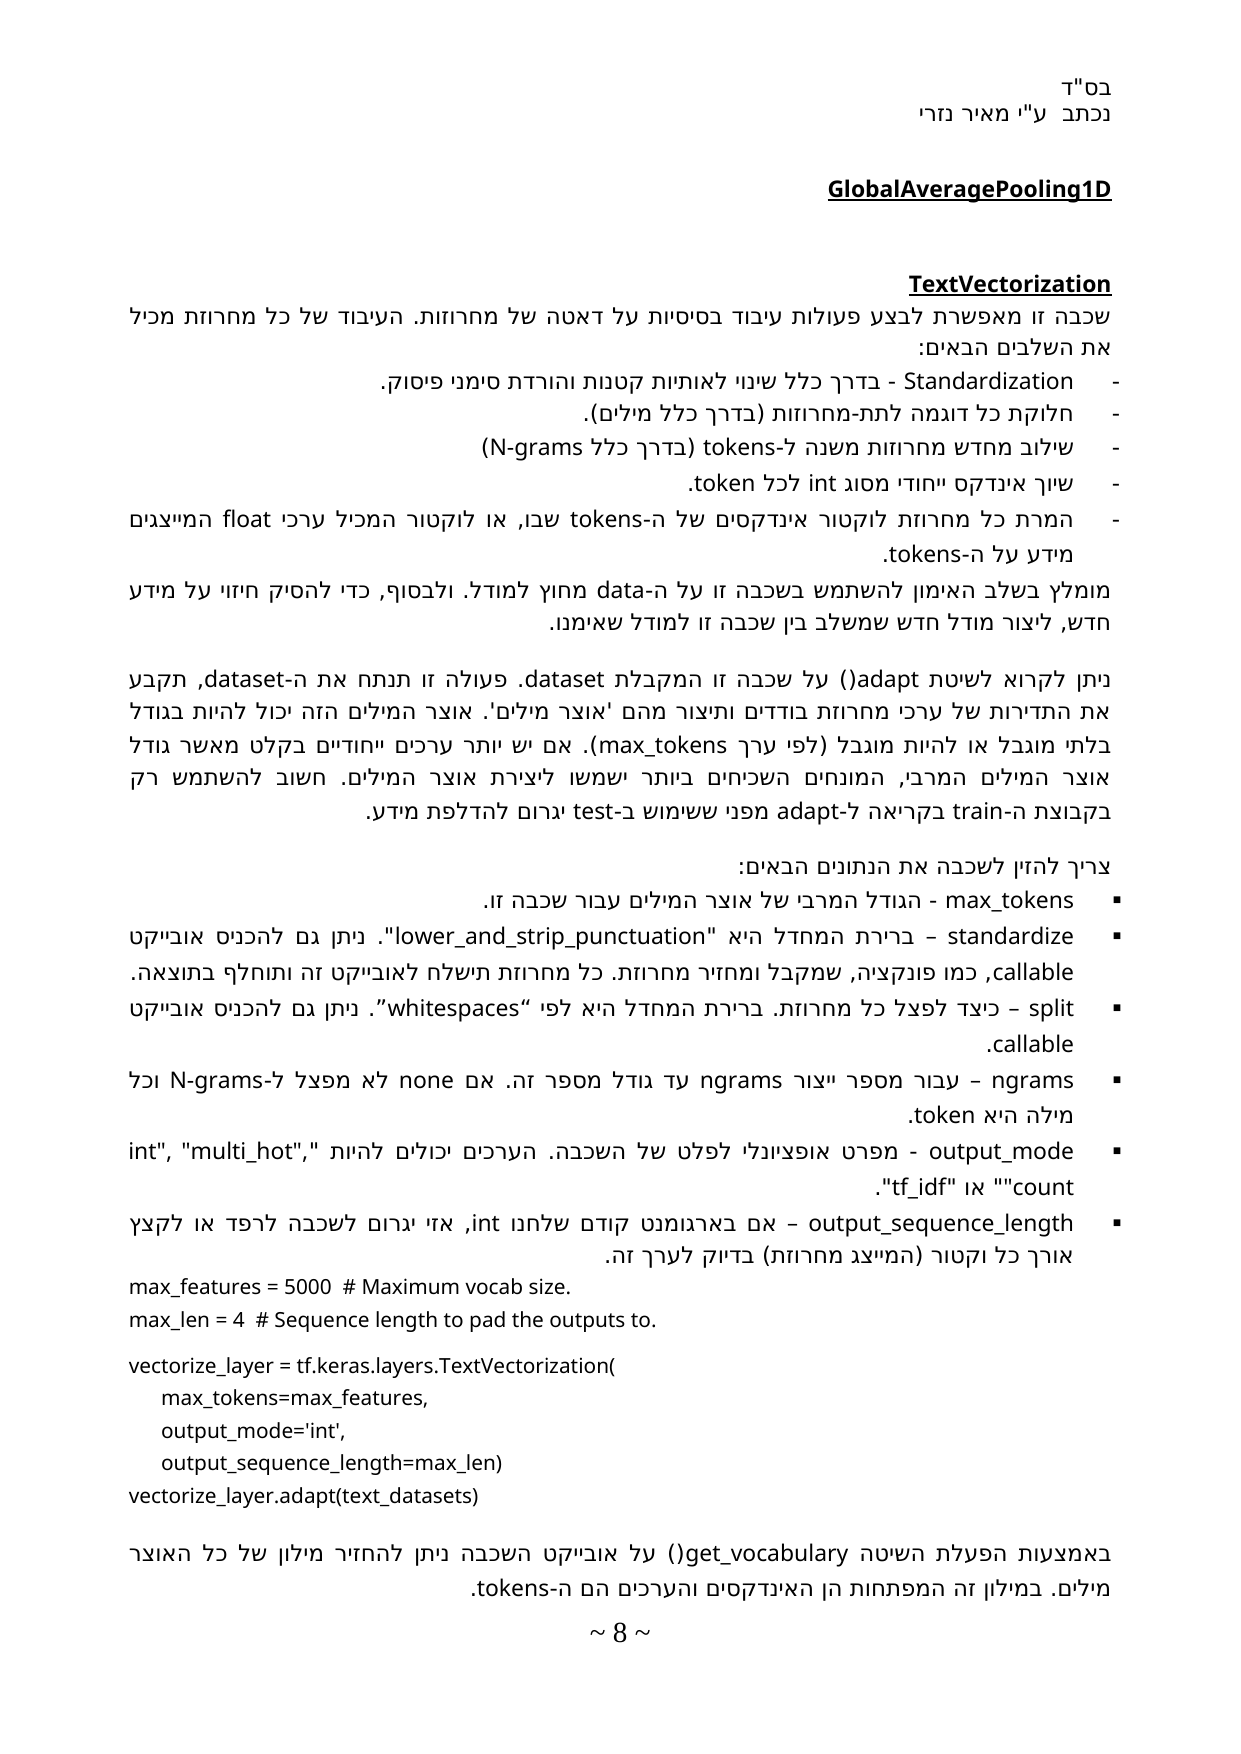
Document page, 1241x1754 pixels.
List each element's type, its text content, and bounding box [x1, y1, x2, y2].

text מומלץ בשלב האימון להשתמש בשכבה זו על ה-data מחוץ למודל. ולבסוף, כדי להסיק חיזוי על מידע חדש, ליצור מודל חדש שמשלב בין שכבה זו למודל שאימנו. [128, 574, 1112, 636]
list Standardization - בדרך כלל שינוי לאותיות קטנות והורדת סימני פיסוק. [128, 365, 1112, 396]
list המרת כל מחרוזת לוקטור אינדקסים של ה-tokens שבו, או לוקטור המכיל ערכי float המייצגים מידע על ה-tokens. [128, 503, 1112, 569]
text output_mode='int', [128, 1416, 1112, 1444]
list output_sequence_length – אם בארגומנט קודם שלחנו int, אזי יגרום לשכבה לרפד או לקצץ אורך כל וקטור (המייצג מחרוזת) בדיוק לערך זה. [128, 1207, 1112, 1268]
text max_features = 5000 # Maximum vocab size. [128, 1272, 1112, 1301]
list חלוקת כל דוגמה לתת-מחרוזות (בדרך כלל מילים). [128, 401, 1112, 427]
list שיוך אינדקס ייחודי מסוג int לכל token. [128, 467, 1112, 498]
list standardize – ברירת המחדל היא "lower_and_strip_punctuation". ניתן גם להכניס אובייקט callable, כמו פונקציה, שמקבל ומחזיר מחרוזת. כל מחרוזת תישלח לאובייקט זה ותוחלף בתוצאה. [128, 920, 1112, 987]
subtitle GlobalAveragePooling1D [128, 173, 1112, 204]
subtitle TextVectorization [128, 267, 1112, 299]
text צריך להזין לשכבה את הנתונים הבאים: [128, 853, 1112, 880]
text vectorize_layer.adapt(text_datasets) [128, 1481, 1112, 1509]
text vectorize_layer = tf.keras.layers.TextVectorization( [128, 1351, 1112, 1379]
list שילוב מחדש מחרוזות משנה ל-tokens (בדרך כלל N-grams) [128, 431, 1112, 462]
text max_len = 4 # Sequence length to pad the outputs to. [128, 1305, 1112, 1333]
list split – כיצד לפצל כל מחרוזת. ברירת המחדל היא לפי “whitespaces”. ניתן גם להכניס אובייקט callable. [128, 992, 1112, 1059]
list ngrams – עבור מספר ייצור ngrams עד גודל מספר זה. אם none לא מפצל ל-N-grams וכל מילה היא token. [128, 1064, 1112, 1130]
list max_tokens - הגודל המרבי של אוצר המילים עבור שכבה זו. [128, 884, 1112, 915]
text באמצעות הפעלת השיטה get_vocabulary() על אובייקט השכבה ניתן להחזיר מילון של כל האוצר מילים. במילון זה המפתחות הן האינדקסים והערכים הם ה-tokens. [128, 1537, 1112, 1603]
text שכבה זו מאפשרת לבצע פעולות עיבוד בסיסיות על דאטה של מחרוזות. העיבוד של כל מחרוזת מכיל את השלבים הבאים: [128, 303, 1112, 361]
text max_tokens=max_features, [128, 1383, 1112, 1412]
list output_mode - מפרט אופציונלי לפלט של השכבה. הערכים יכולים להיות "int", "multi_hot", "count" או "tf_idf". [128, 1135, 1112, 1202]
text ניתן לקרוא לשיטת adapt() על שכבה זו המקבלת dataset. פעולה זו תנתח את ה-dataset, תקבע את התדירות של ערכי מחרוזת בודדים ותיצור מהם 'אוצר מילים'. אוצר המילים הזה יכול להיות בגודל בלתי מוגבל או להיות מוגבל (לפי ערך max_tokens). אם יש יותר ערכים ייחודיים בקלט מאשר גודל אוצר המילים המרבי, המונחים השכיחים ביותר ישמשו ליצירת אוצר המילים. חשוב להשתמש רק בקבוצת ה-train בקריאה ל-adapt מפני ששימוש ב-test יגרום להדלפת מידע. [128, 663, 1112, 826]
text output_sequence_length=max_len) [128, 1448, 1112, 1477]
